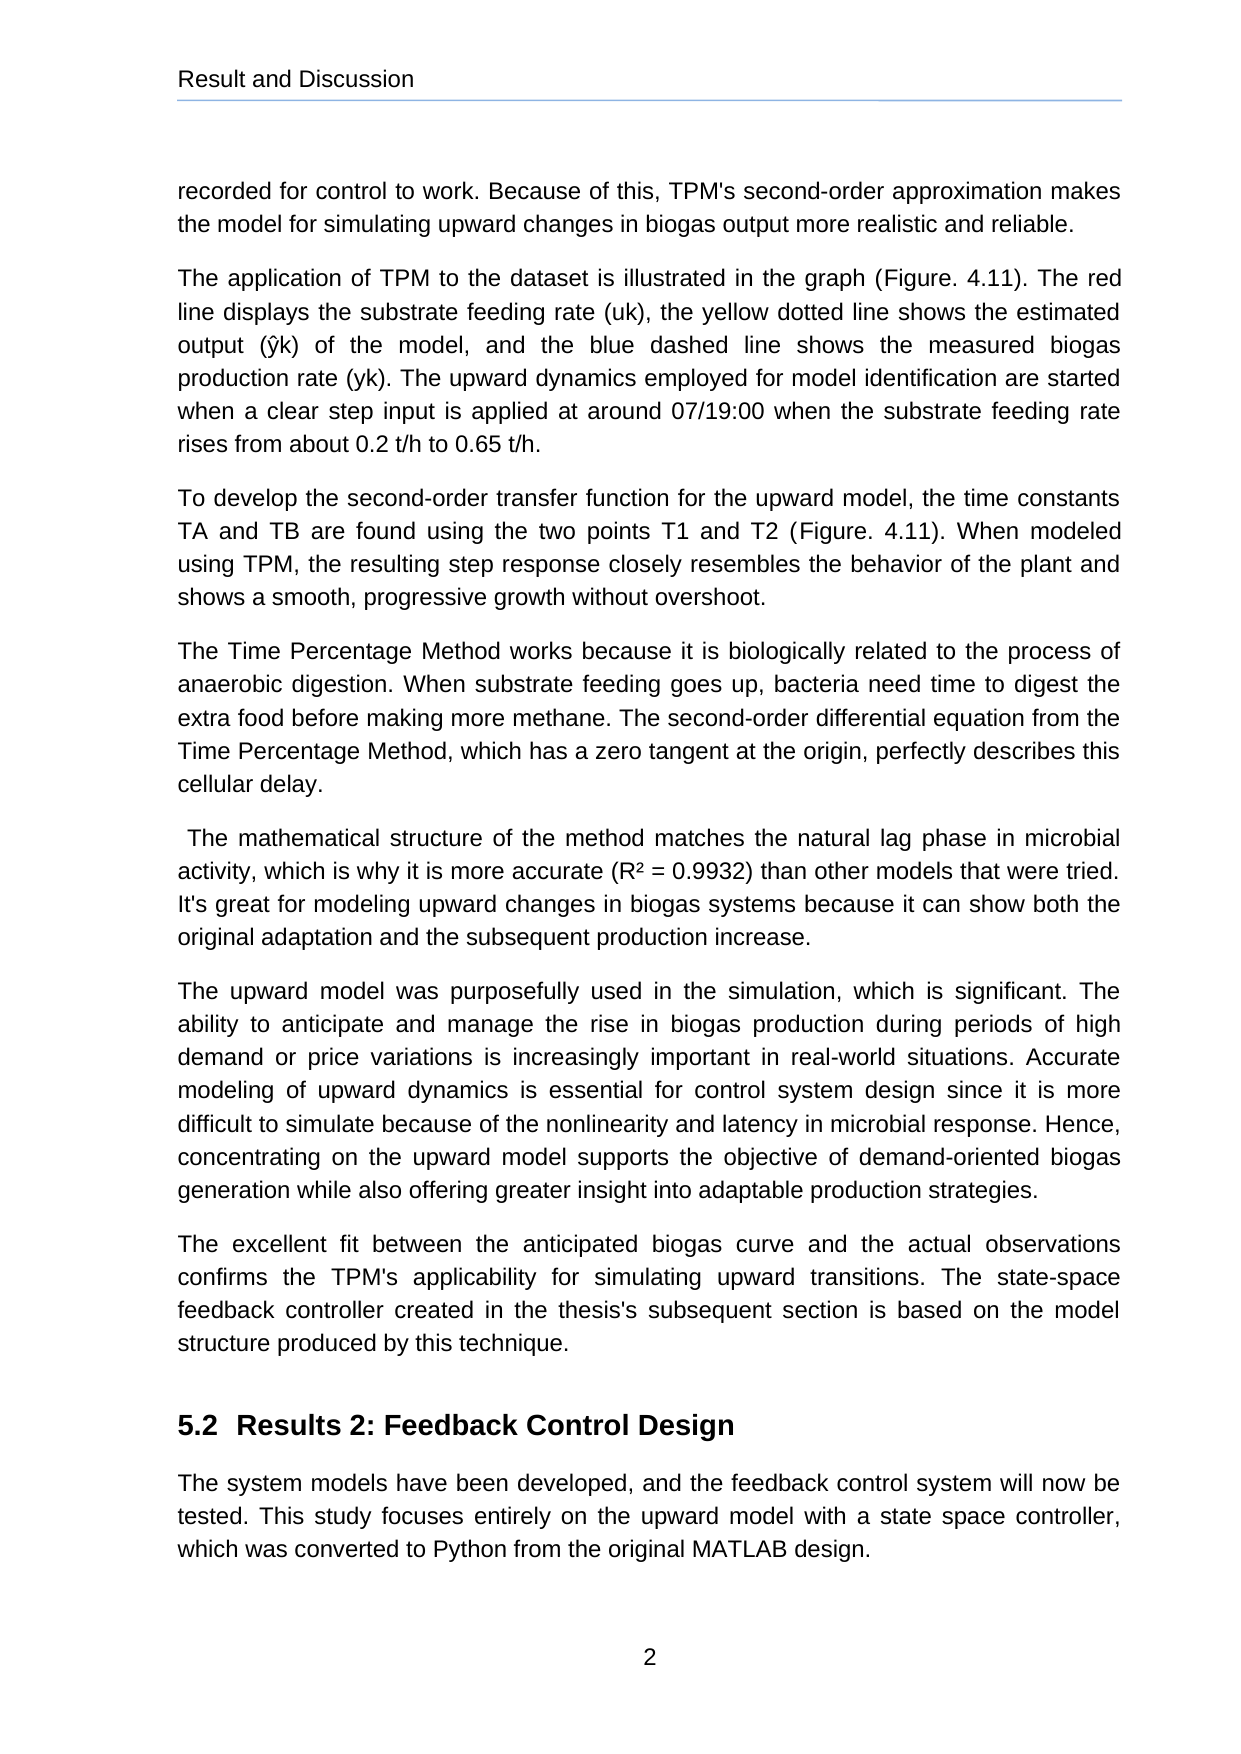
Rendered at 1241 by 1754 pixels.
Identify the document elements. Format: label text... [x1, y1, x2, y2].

text The Time Percentage Method works because it is biologically related to the process of anaerobic digestion. When substrate feeding goes up, bacteria need time to digest the extra food before making more methane. The second-order differential equation from the Time Percentage Method, which has a zero tangent at the origin, perfectly describes this cellular delay. [177, 637, 1122, 797]
subtitle Results 2: Feedback Control Design [177, 1408, 1122, 1442]
text The excellent fit between the anticipated biogas curve and the actual observations confirms the TPM's applicability for simulating upward transitions. The state-space feedback controller created in the thesis's subsequent section is based on the model structure produced by this technique. [177, 1230, 1122, 1357]
text The system models have been developed, and the feedback control system will now be tested. This study focuses entirely on the upward model with a state space controller, which was converted to Python from the original MATLAB design. [177, 1469, 1122, 1563]
text The upward model was purposefully used in the simulation, which is significant. The ability to anticipate and manage the rise in biogas production during periods of high demand or price variations is increasingly important in real-world situations. Accurate modeling of upward dynamics is essential for control system design since it is more difficult to simulate because of the nonlinearity and latency in microbial response. Hence, concentrating on the upward model supports the objective of demand-oriented biogas generation while also offering greater insight into adaptable production strategies. [177, 977, 1122, 1203]
text The mathematical structure of the method matches the natural lag phase in microbial activity, which is why it is more accurate (R² = 0.9932) than other models that were tried. It's great for modeling upward changes in biogas systems because it can show both the original adaptation and the subsequent production increase. [177, 824, 1122, 951]
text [177, 177, 1122, 238]
